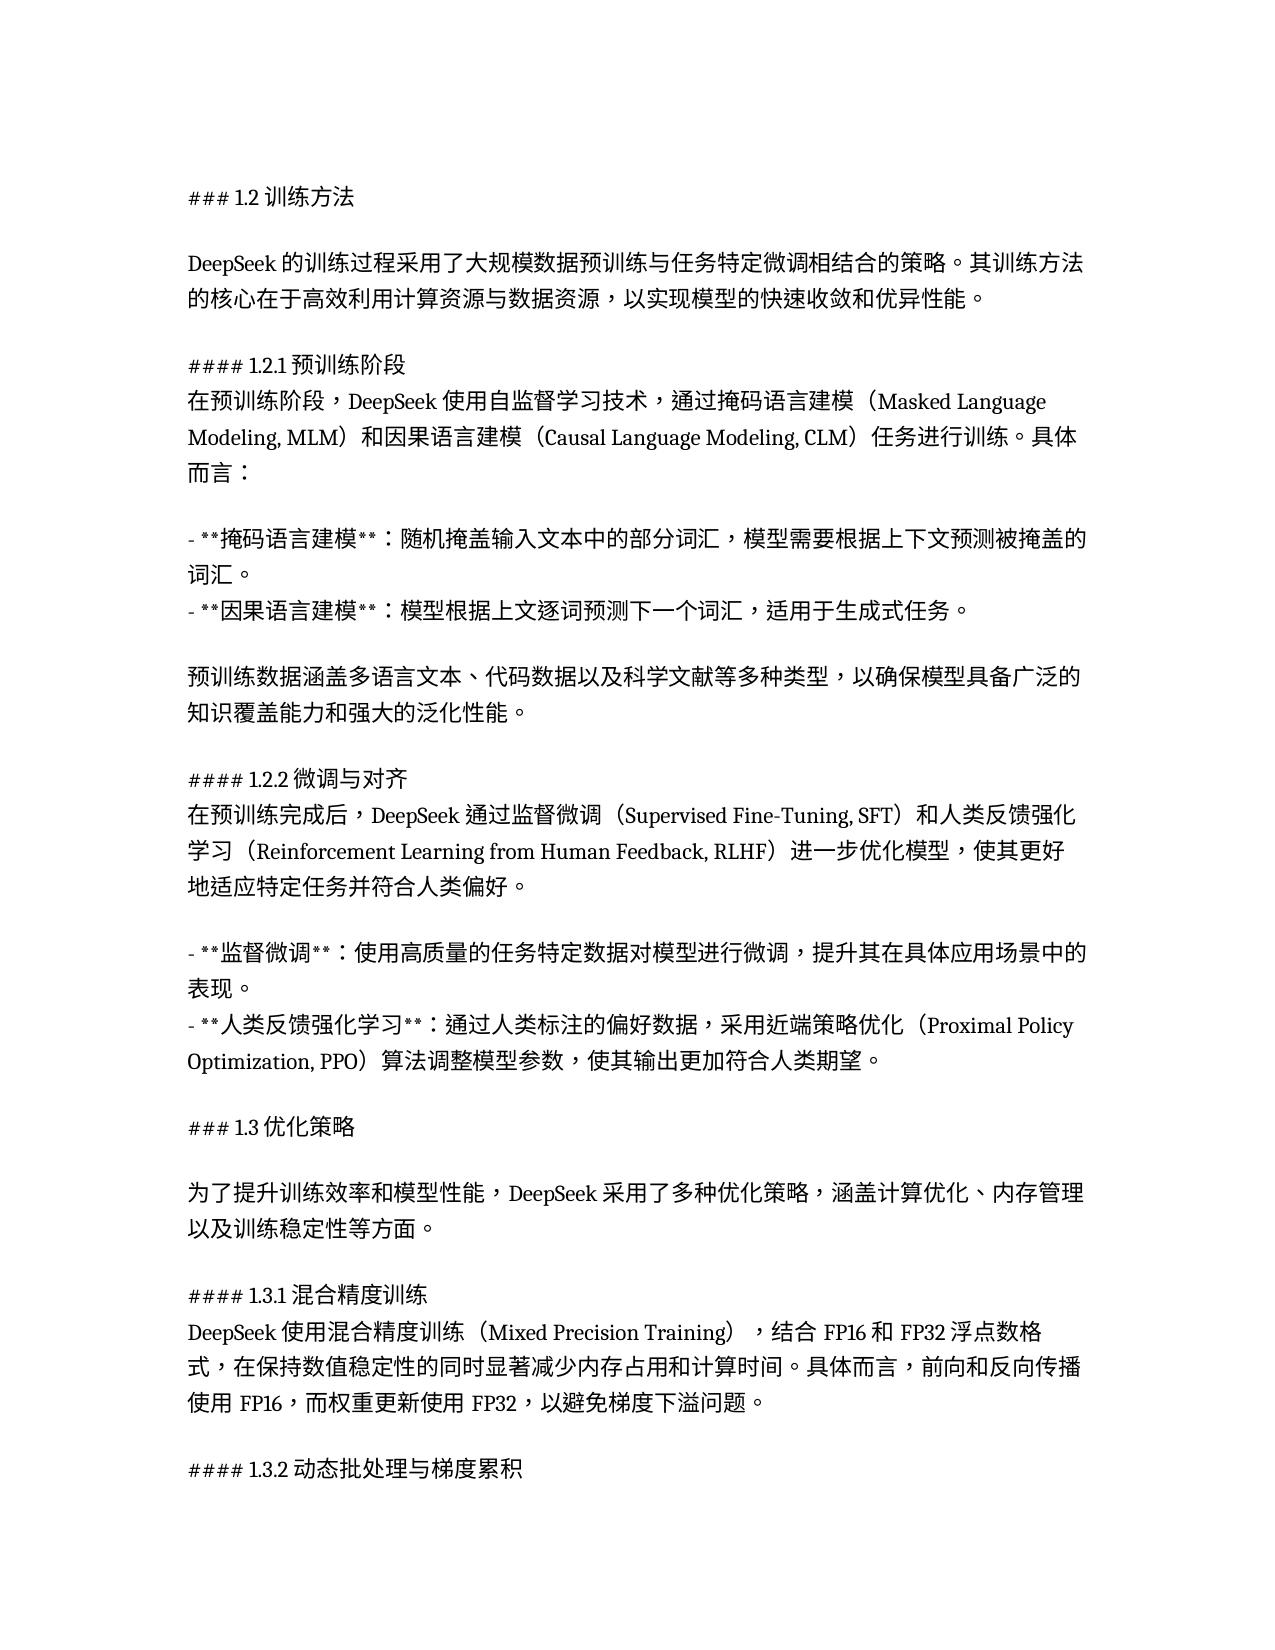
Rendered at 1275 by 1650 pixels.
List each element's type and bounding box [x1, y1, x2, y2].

text [187, 150, 1087, 1485]
